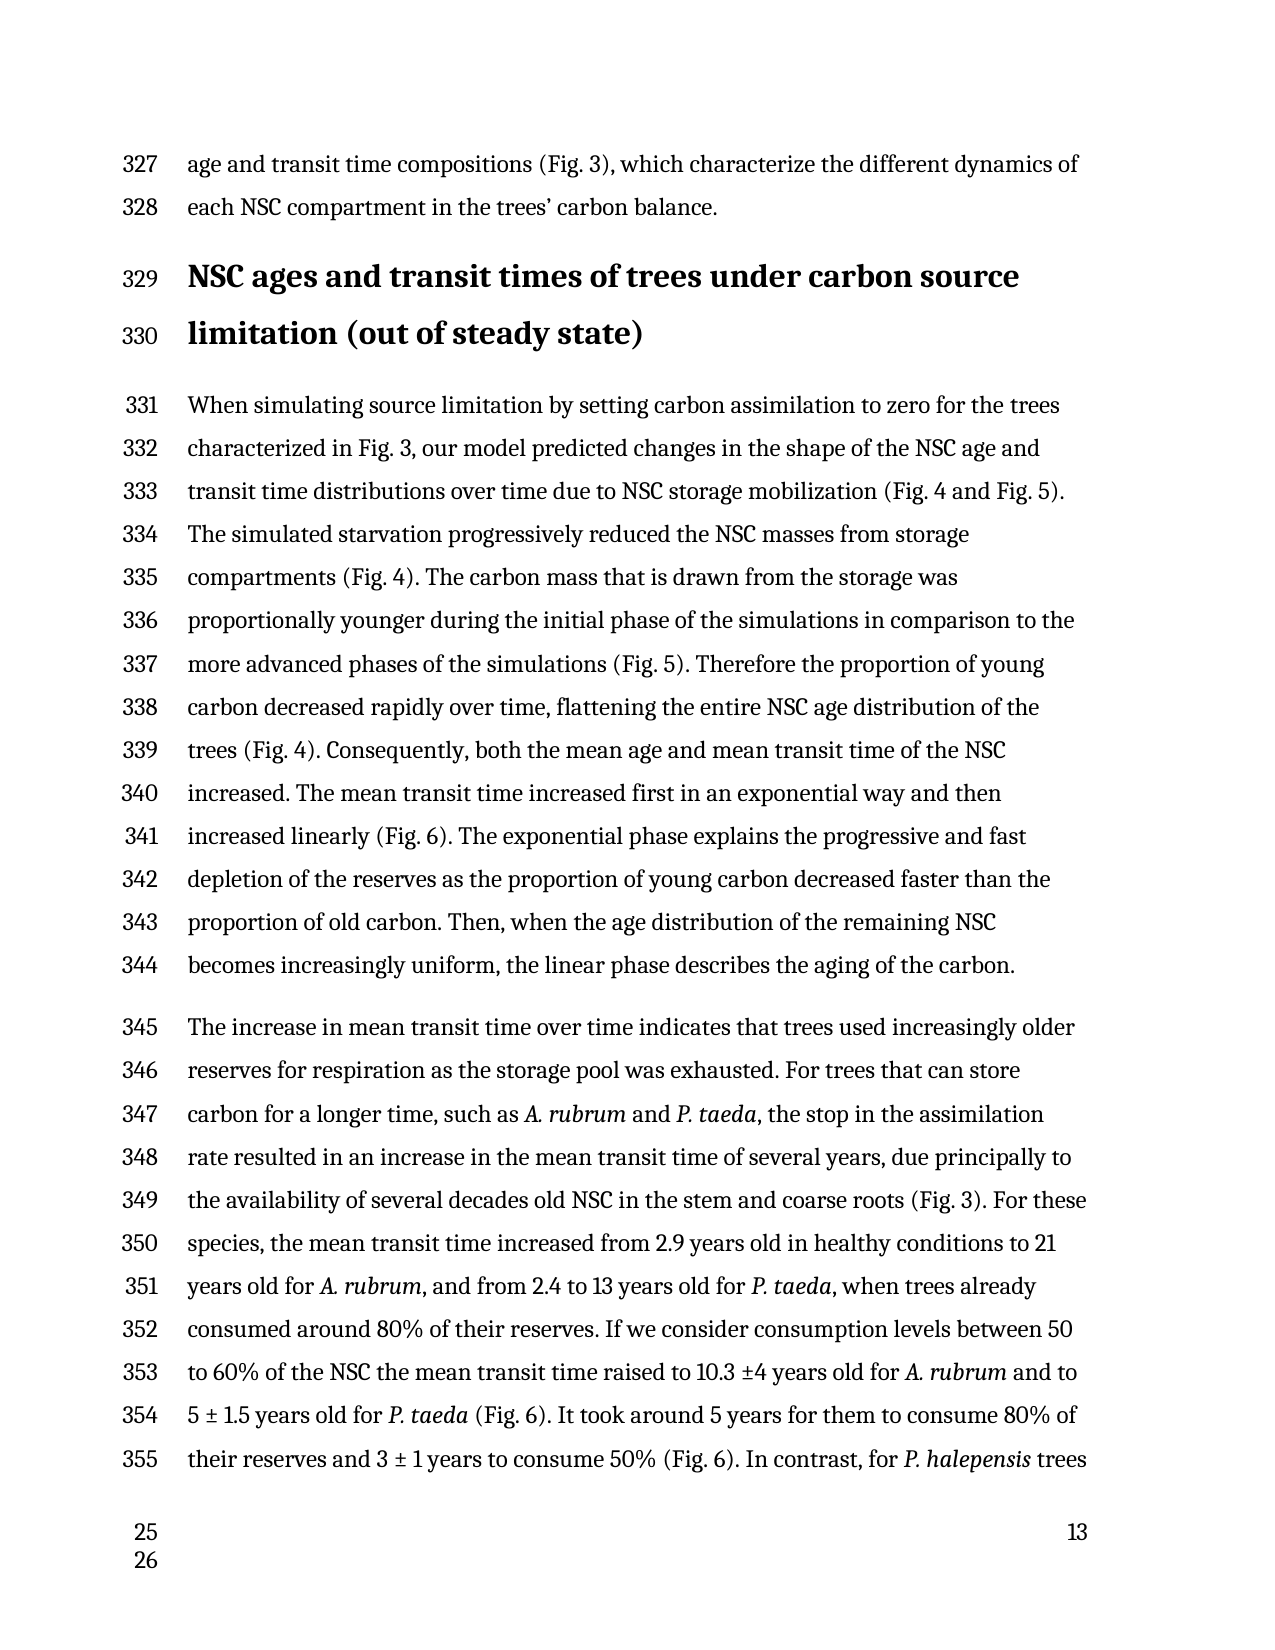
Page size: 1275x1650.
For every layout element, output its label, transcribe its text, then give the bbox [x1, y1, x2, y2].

text When simulating source limitation by setting carbon assimilation to zero for the trees characterized in Fig. 3, our model predicted changes in the shape of the NSC age and transit time distributions over time due to NSC storage mobilization (Fig. 4 and Fig. 5). The simulated starvation progressively reduced the NSC masses from storage compartments (Fig. 4). The carbon mass that is drawn from the storage was proportionally younger during the initial phase of the simulations in comparison to the more advanced phases of the simulations (Fig. 5). Therefore the proportion of young carbon decreased rapidly over time, flattening the entire NSC age distribution of the trees (Fig. 4). Consequently, both the mean age and mean transit time of the NSC increased. The mean transit time increased first in an exponential way and then increased linearly (Fig. 6). The exponential phase explains the progressive and fast depletion of the reserves as the proportion of young carbon decreased faster than the proportion of old carbon. Then, when the age distribution of the remaining NSC becomes increasingly uniform, the linear phase describes the aging of the carbon. [187, 391, 1088, 980]
subtitle NSC ages and transit times of trees under carbon source limitation (out of steady state) [187, 257, 1088, 353]
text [187, 150, 1088, 222]
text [187, 1013, 1088, 1473]
